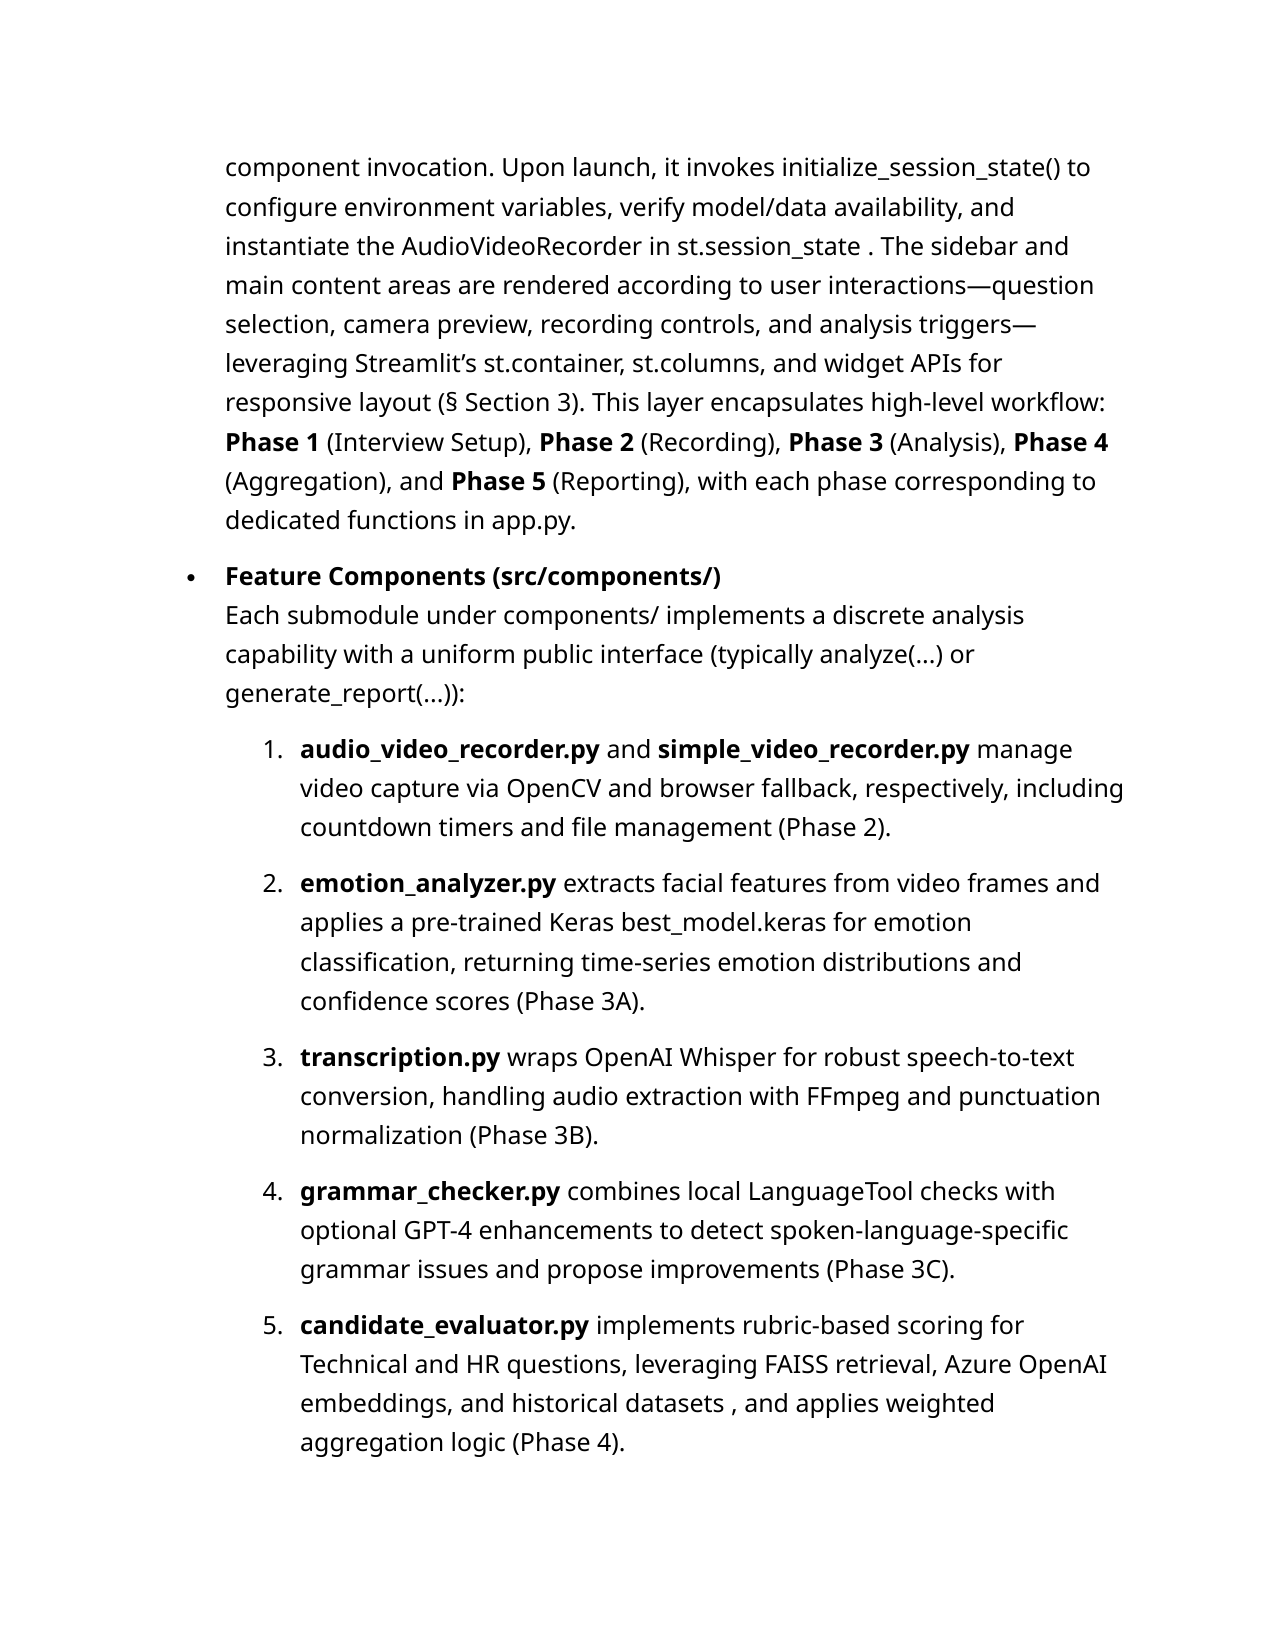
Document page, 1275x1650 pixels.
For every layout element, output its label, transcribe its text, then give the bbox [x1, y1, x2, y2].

list Feature Components (src/components/) Each submodule under components/ implements a discrete analysis capability with a uniform public interface (typically analyze(...) or generate_report(...)): [187, 558, 1125, 710]
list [187, 150, 1125, 537]
list grammar_checker.py combines local LanguageTool checks with optional GPT-4 enhancements to detect spoken-language-specific grammar issues and propose improvements (Phase 3C). [262, 1173, 1125, 1286]
list emotion_analyzer.py extracts facial features from video frames and applies a pre-trained Keras best_model.keras for emotion classification, returning time-series emotion distributions and confidence scores (Phase 3A). [262, 866, 1125, 1017]
list candidate_evaluator.py implements rubric-based scoring for Technical and HR questions, leveraging FAISS retrieval, Azure OpenAI embeddings, and historical datasets , and applies weighted aggregation logic (Phase 4). [262, 1307, 1125, 1459]
list audio_video_recorder.py and simple_video_recorder.py manage video capture via OpenCV and browser fallback, respectively, including countdown timers and file management (Phase 2). [262, 732, 1125, 844]
list transcription.py wraps OpenAI Whisper for robust speech-to-text conversion, handling audio extraction with FFmpeg and punctuation normalization (Phase 3B). [262, 1039, 1125, 1152]
